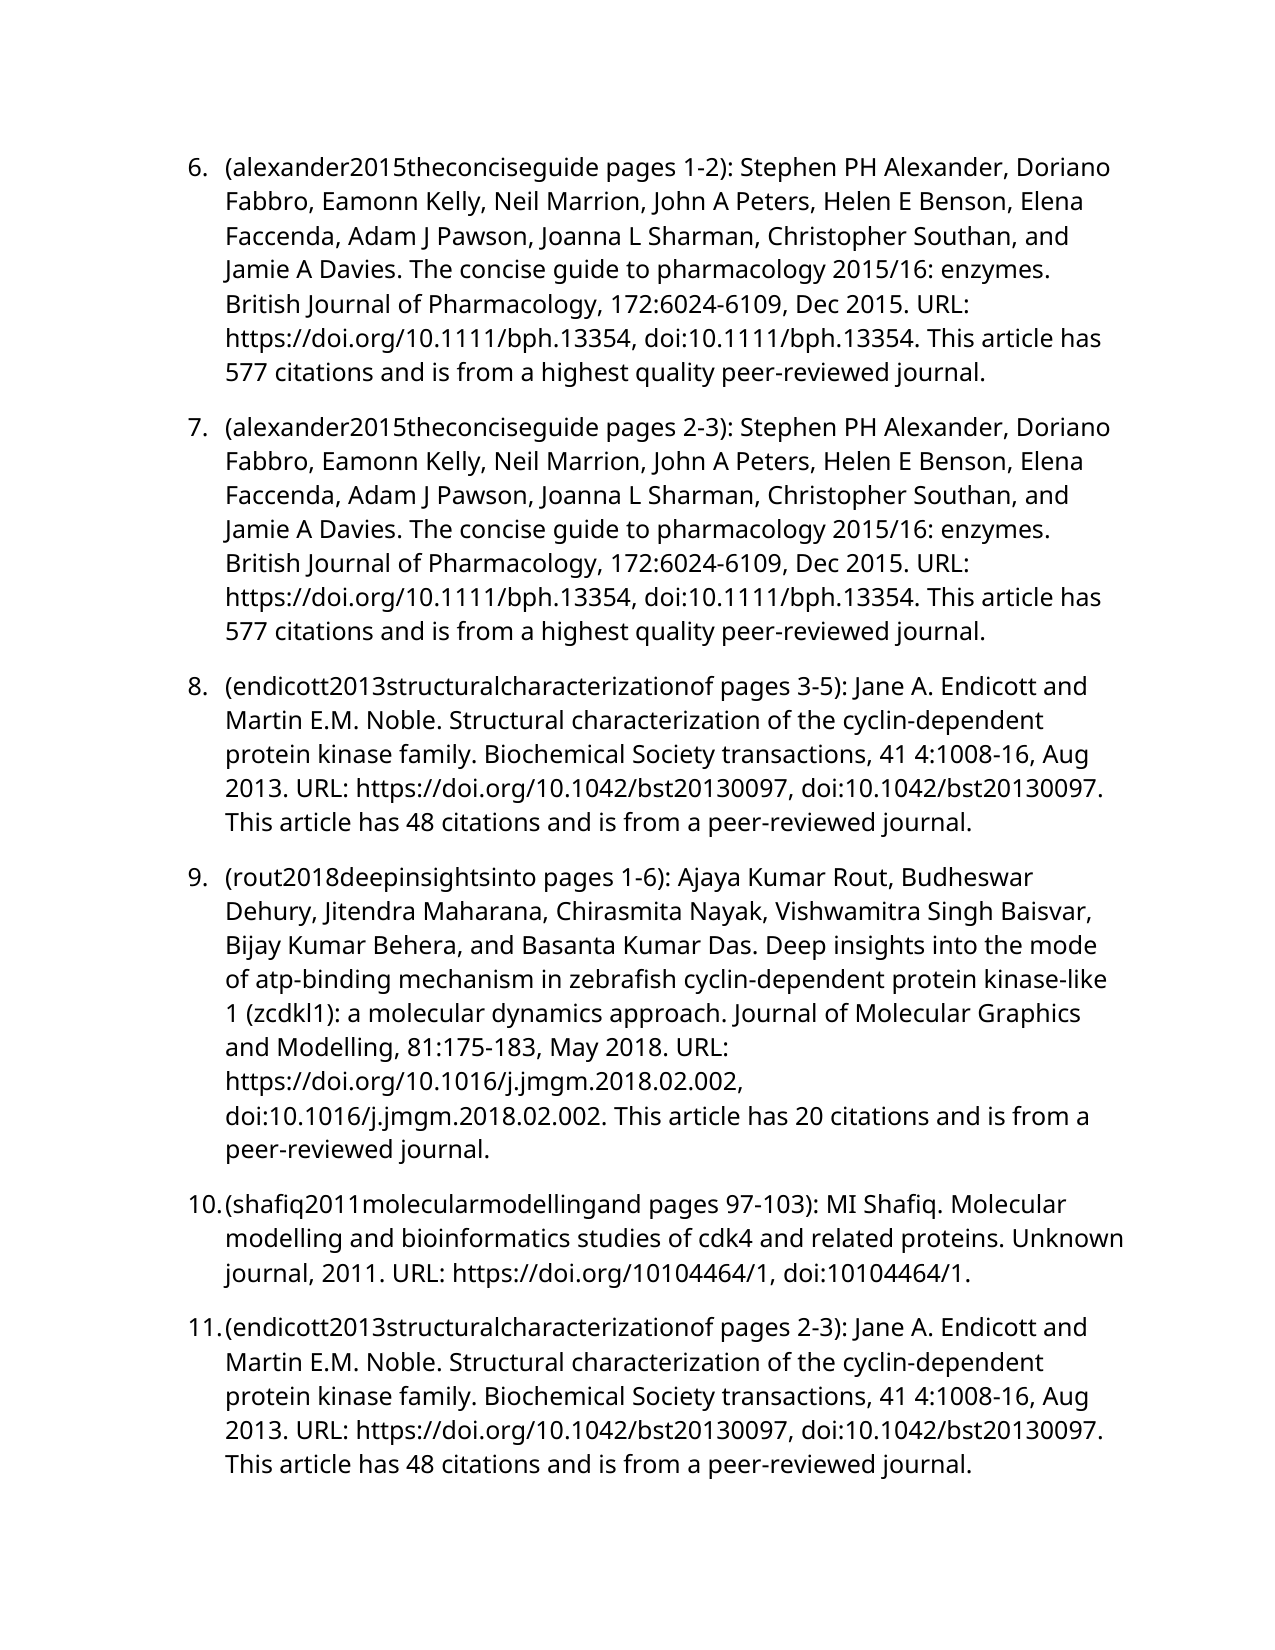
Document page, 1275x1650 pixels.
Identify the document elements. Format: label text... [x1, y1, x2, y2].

list (endicott2013structuralcharacterizationof pages 3-5): Jane A. Endicott and Martin E.M. Noble. Structural characterization of the cyclin-dependent protein kinase family. Biochemical Society transactions, 41 4:1008-16, Aug 2013. URL: https://doi.org/10.1042/bst20130097, doi:10.1042/bst20130097. This article has 48 citations and is from a peer-reviewed journal. [187, 668, 1125, 839]
list (alexander2015theconciseguide pages 1-2): Stephen PH Alexander, Doriano Fabbro, Eamonn Kelly, Neil Marrion, John A Peters, Helen E Benson, Elena Faccenda, Adam J Pawson, Joanna L Sharman, Christopher Southan, and Jamie A Davies. The concise guide to pharmacology 2015/16: enzymes. British Journal of Pharmacology, 172:6024-6109, Dec 2015. URL: https://doi.org/10.1111/bph.13354, doi:10.1111/bph.13354. This article has 577 citations and is from a highest quality peer-reviewed journal. [187, 150, 1125, 388]
list (shafiq2011molecularmodellingand pages 97-103): MI Shafiq. Molecular modelling and bioinformatics studies of cdk4 and related proteins. Unknown journal, 2011. URL: https://doi.org/10104464/1, doi:10104464/1. [187, 1187, 1125, 1289]
list (rout2018deepinsightsinto pages 1-6): Ajaya Kumar Rout, Budheswar Dehury, Jitendra Maharana, Chirasmita Nayak, Vishwamitra Singh Baisvar, Bijay Kumar Behera, and Basanta Kumar Das. Deep insights into the mode of atp-binding mechanism in zebrafish cyclin-dependent protein kinase-like 1 (zcdkl1): a molecular dynamics approach. Journal of Molecular Graphics and Modelling, 81:175-183, May 2018. URL: https://doi.org/10.1016/j.jmgm.2018.02.002, doi:10.1016/j.jmgm.2018.02.002. This article has 20 citations and is from a peer-reviewed journal. [187, 860, 1125, 1166]
list (alexander2015theconciseguide pages 2-3): Stephen PH Alexander, Doriano Fabbro, Eamonn Kelly, Neil Marrion, John A Peters, Helen E Benson, Elena Faccenda, Adam J Pawson, Joanna L Sharman, Christopher Southan, and Jamie A Davies. The concise guide to pharmacology 2015/16: enzymes. British Journal of Pharmacology, 172:6024-6109, Dec 2015. URL: https://doi.org/10.1111/bph.13354, doi:10.1111/bph.13354. This article has 577 citations and is from a highest quality peer-reviewed journal. [187, 409, 1125, 648]
list (endicott2013structuralcharacterizationof pages 2-3): Jane A. Endicott and Martin E.M. Noble. Structural characterization of the cyclin-dependent protein kinase family. Biochemical Society transactions, 41 4:1008-16, Aug 2013. URL: https://doi.org/10.1042/bst20130097, doi:10.1042/bst20130097. This article has 48 citations and is from a peer-reviewed journal. [187, 1310, 1125, 1480]
